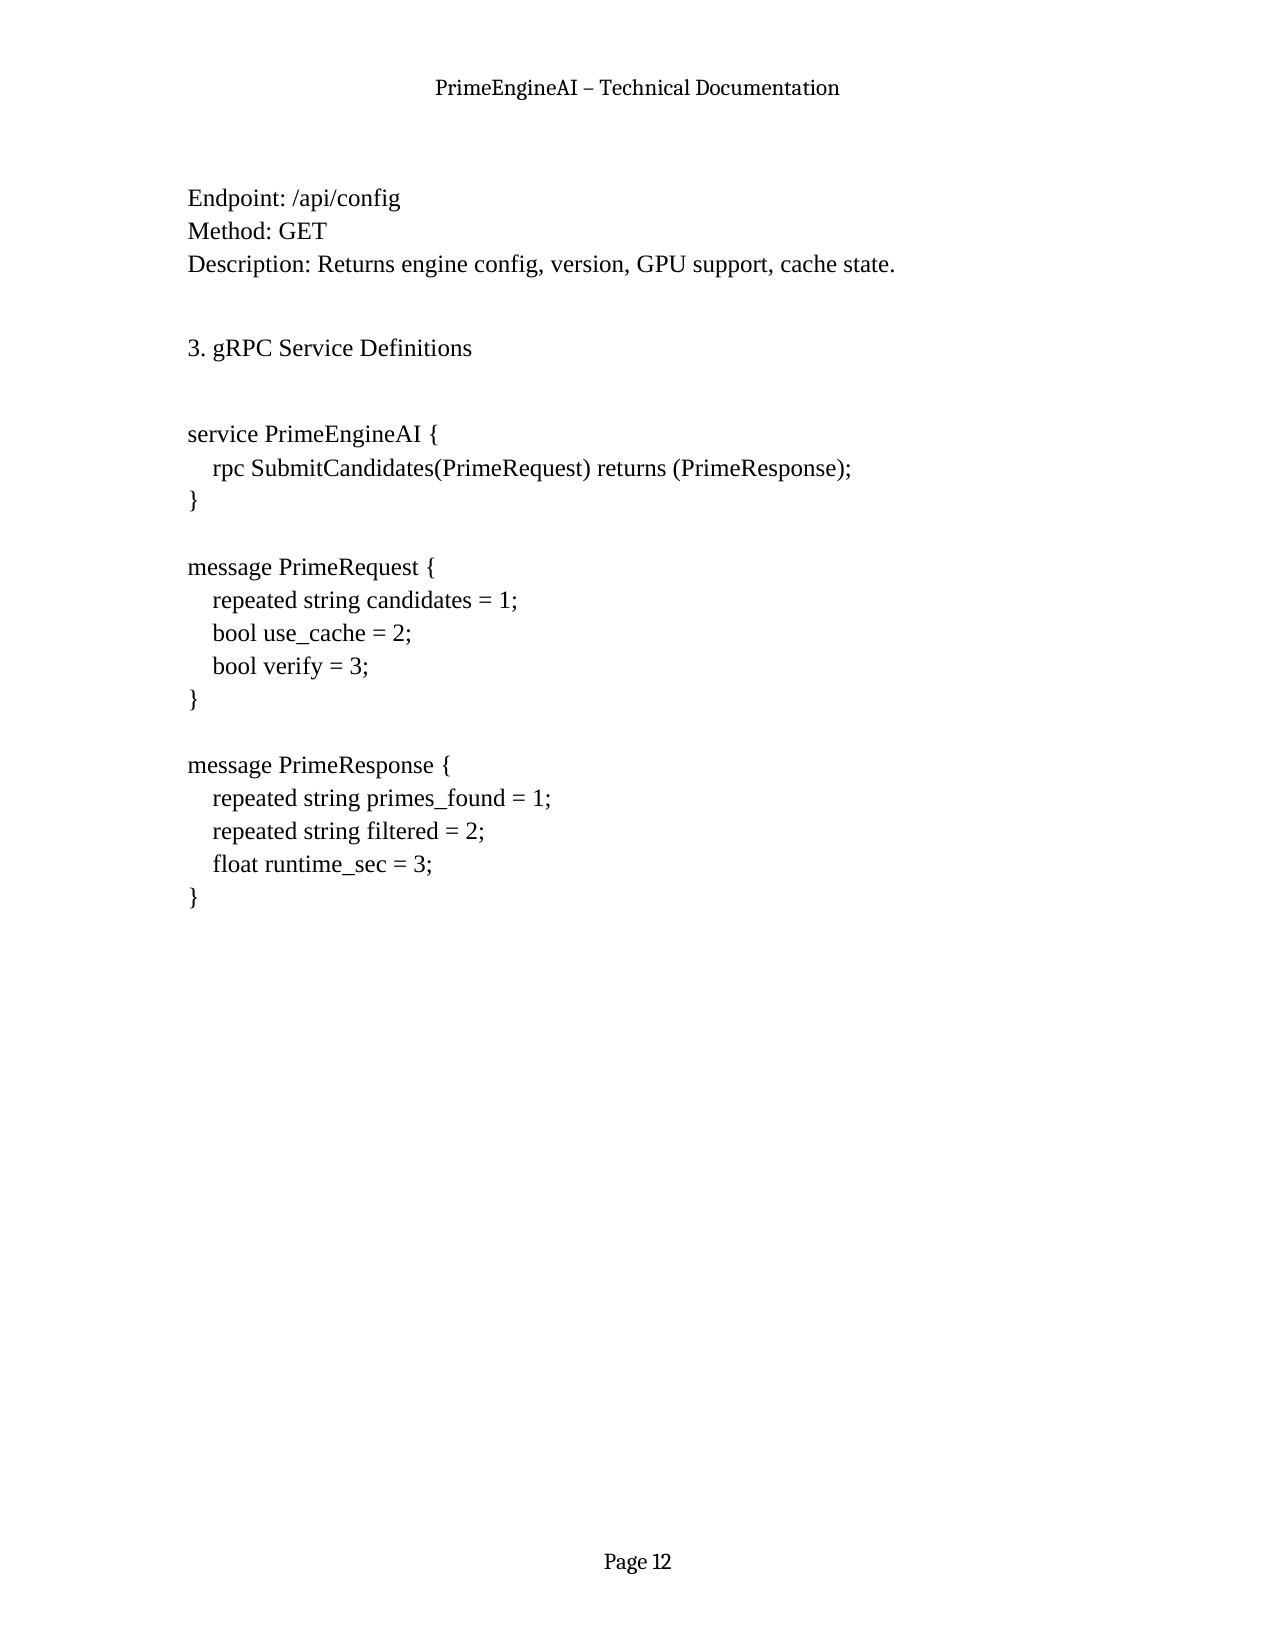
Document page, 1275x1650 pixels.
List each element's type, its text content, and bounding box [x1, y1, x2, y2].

text 3. gRPC Service Definitions [187, 333, 1087, 361]
text Endpoint: /api/config Method: GET Description: Returns engine config, version, GPU support, cache state. [187, 150, 1087, 308]
text service PrimeEngineAI { rpc SubmitCandidates(PrimeRequest) returns (PrimeResponse); } message PrimeRequest { repeated string candidates = 1; bool use_cache = 2; bool verify = 3; } message PrimeResponse { repeated string primes_found = 1; repeated string filtered = 2; float runtime_sec = 3; } [187, 387, 1087, 941]
